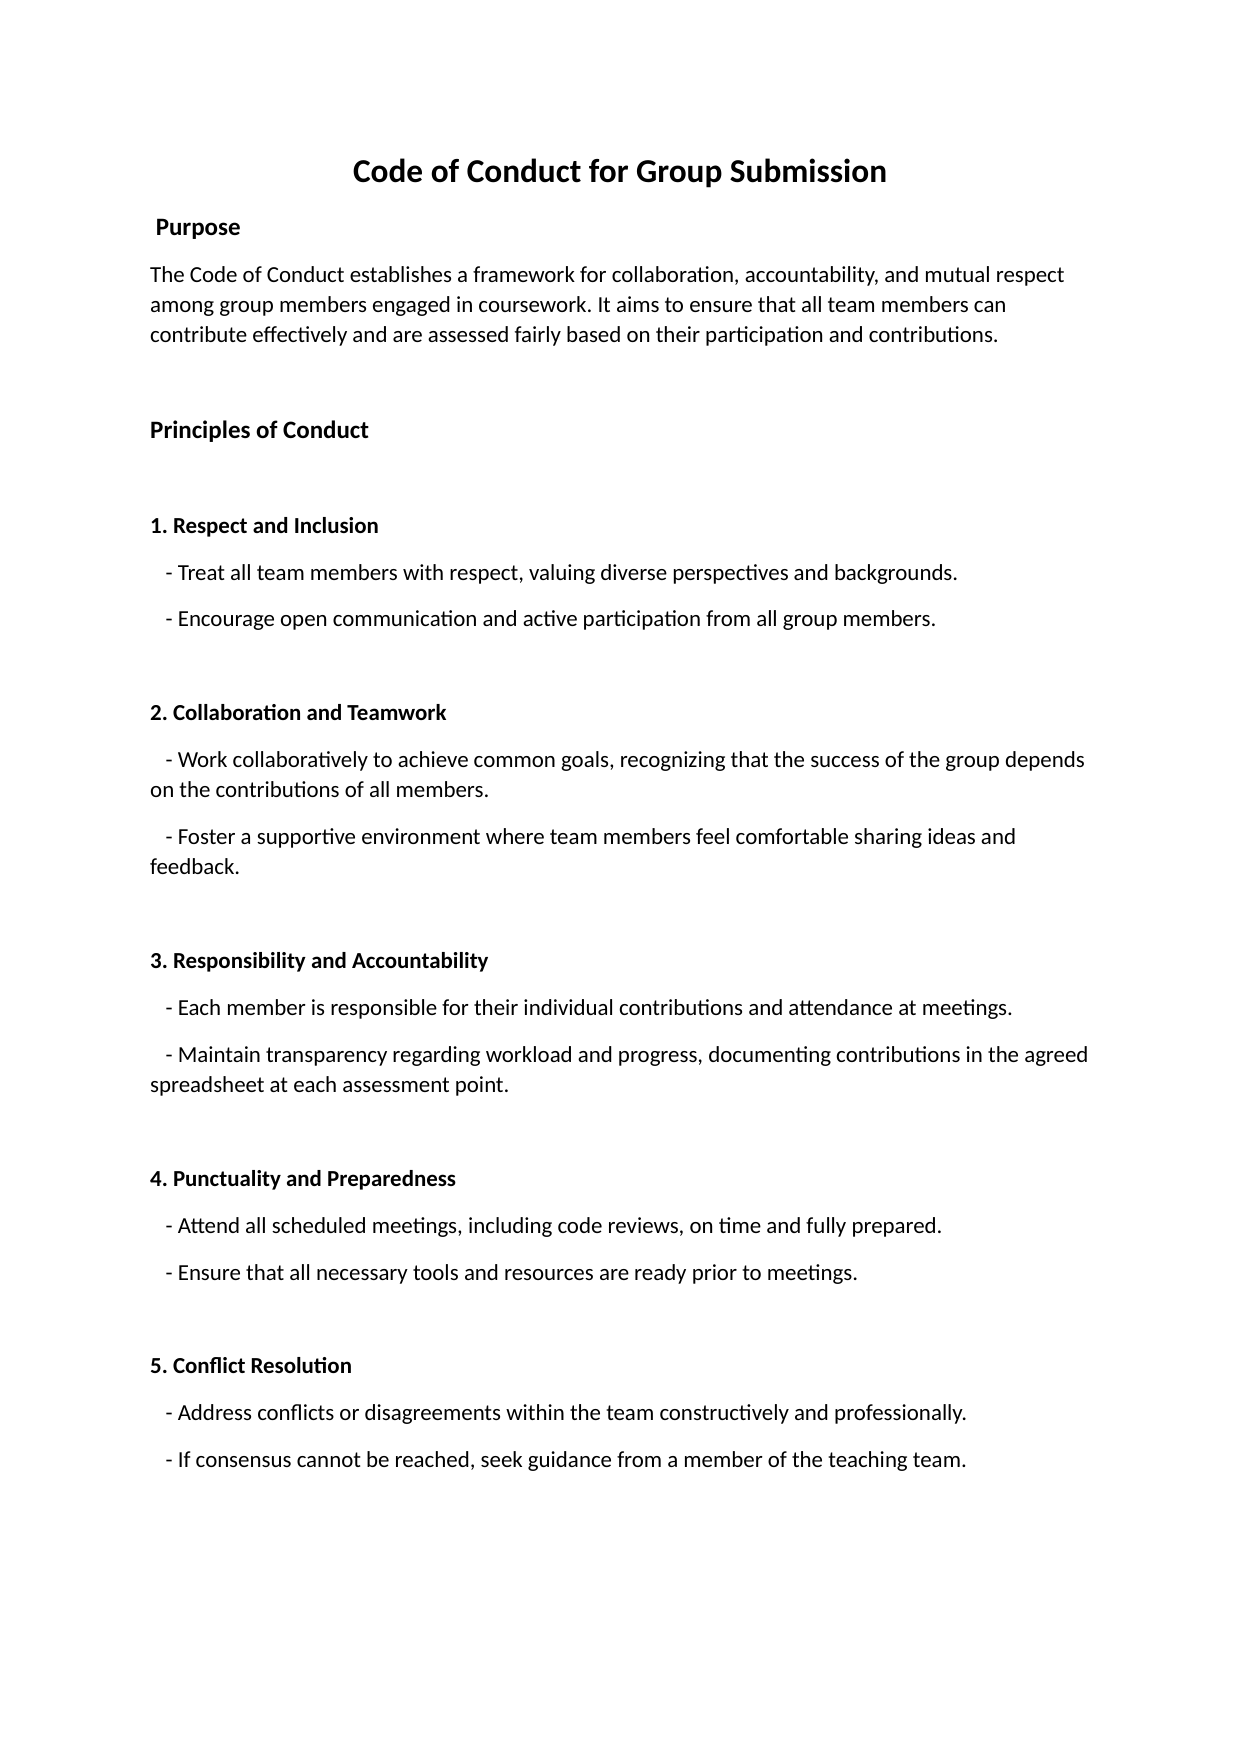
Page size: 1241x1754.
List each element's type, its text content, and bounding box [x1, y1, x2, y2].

text - Treat all team members with respect, valuing diverse perspectives and backgrounds. [150, 558, 1090, 586]
text - Address conflicts or disagreements within the team constructively and professionally. [150, 1398, 1090, 1426]
text - Ensure that all necessary tools and resources are ready prior to meetings. [150, 1258, 1090, 1286]
text 2. Collaboration and Teamwork [150, 698, 1090, 726]
text - Attend all scheduled meetings, including code reviews, on time and fully prepared. [150, 1211, 1090, 1239]
text - Work collaboratively to achieve common goals, recognizing that the success of the group depends on the contributions of all members. [150, 745, 1090, 803]
text Purpose [150, 211, 1090, 241]
text - Foster a supportive environment where team members feel comfortable sharing ideas and feedback. [150, 822, 1090, 881]
text - Each member is responsible for their individual contributions and attendance at meetings. [150, 993, 1090, 1021]
text 4. Punctuality and Preparedness [150, 1164, 1090, 1192]
text - If consensus cannot be reached, seek guidance from a member of the teaching team. [150, 1445, 1090, 1473]
text - Encourage open communication and active participation from all group members. [150, 604, 1090, 633]
text The Code of Conduct establishes a framework for collaboration, accountability, and mutual respect among group members engaged in coursework. It aims to ensure that all team members can contribute effectively and are assessed fairly based on their participation and contributions. [150, 260, 1090, 349]
text 3. Responsibility and Accountability [150, 946, 1090, 974]
text - Maintain transparency regarding workload and progress, documenting contributions in the agreed spreadsheet at each assessment point. [150, 1040, 1090, 1098]
text Principles of Conduct [150, 414, 1090, 445]
text 5. Conflict Resolution [150, 1351, 1090, 1379]
text Code of Conduct for Group Submission [150, 150, 1090, 191]
text 1. Respect and Inclusion [150, 511, 1090, 539]
